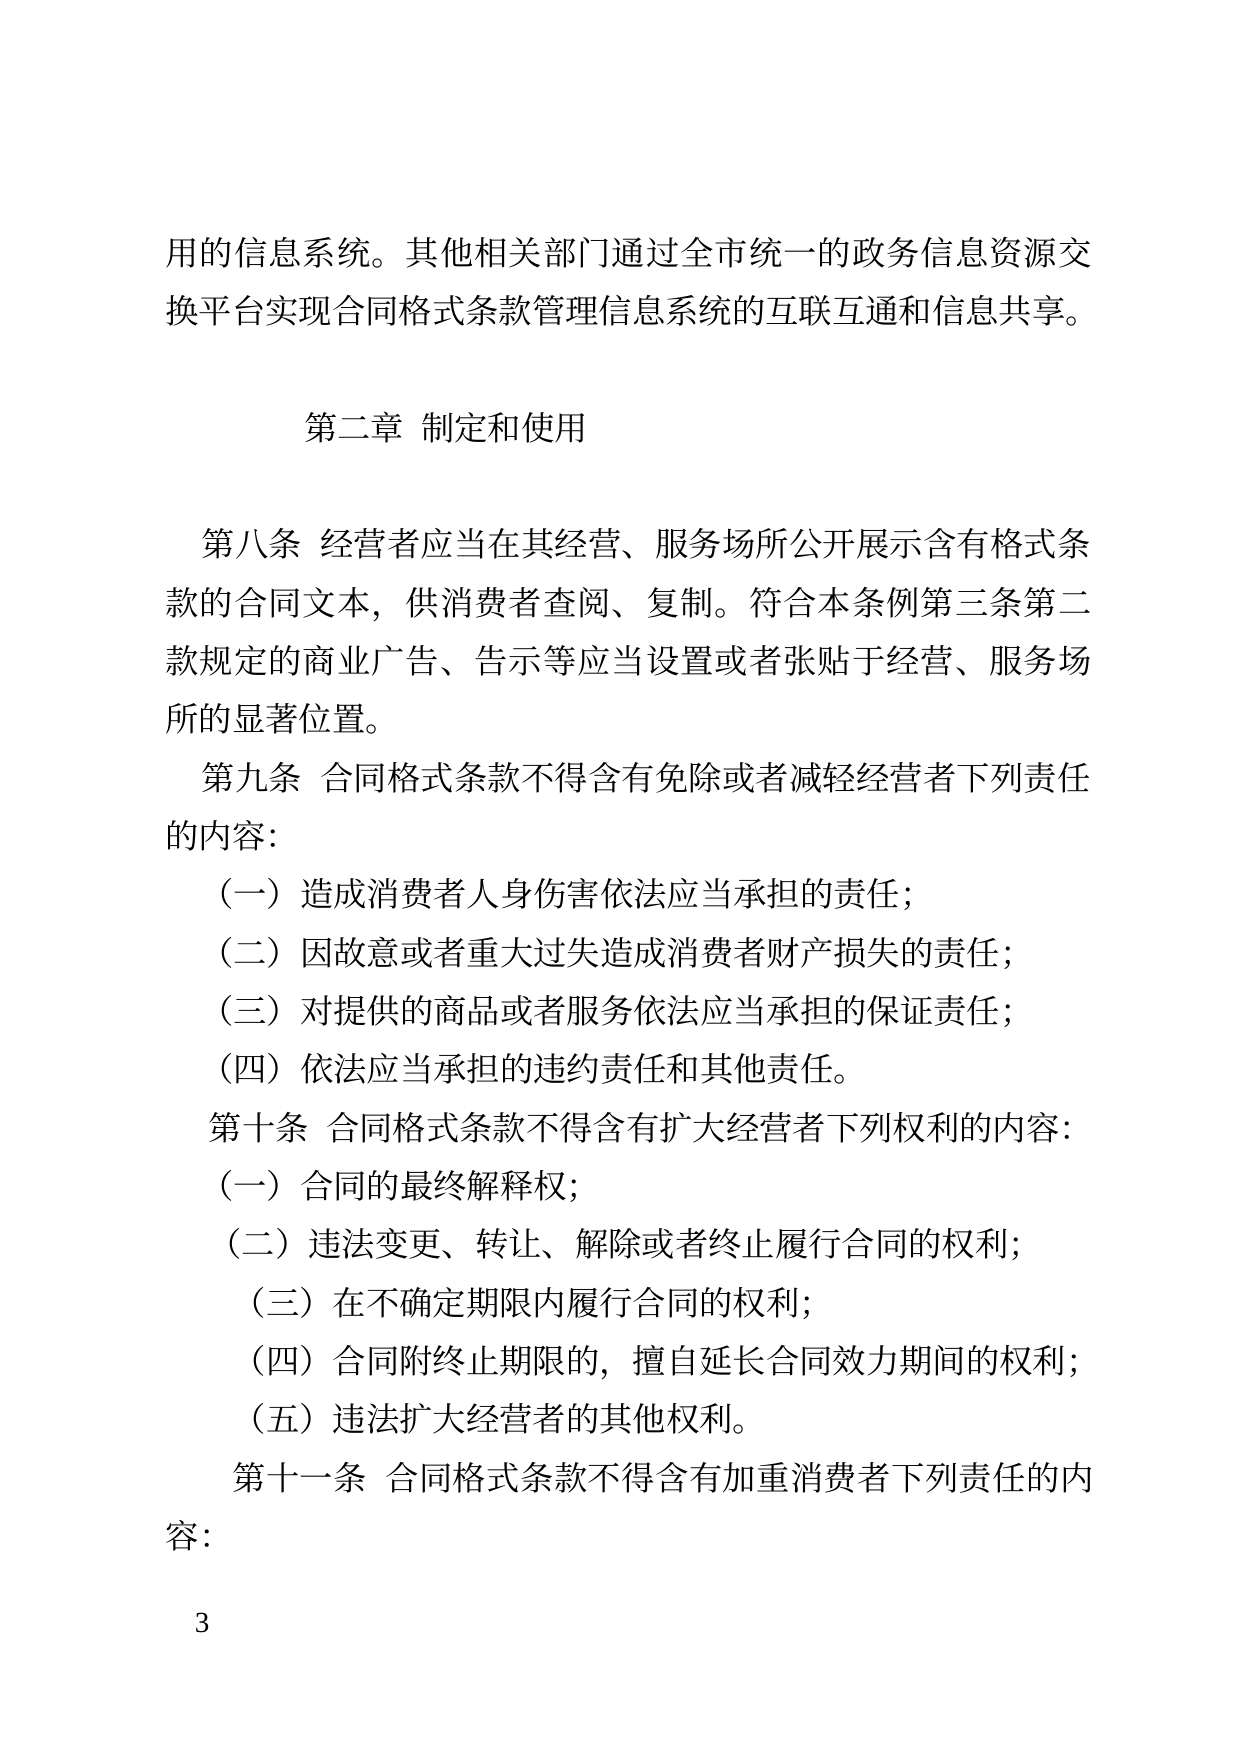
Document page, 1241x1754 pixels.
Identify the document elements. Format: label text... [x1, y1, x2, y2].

text （二）违法变更、转让、解除或者终止履行合同的权利； [165, 1210, 1093, 1268]
text （三）对提供的商品或者服务依法应当承担的保证责任； [165, 977, 1093, 1035]
text 第十条 合同格式条款不得含有扩大经营者下列权利的内容： [165, 1093, 1093, 1152]
text （三）在不确定期限内履行合同的权利； [165, 1268, 1093, 1327]
text （五）违法扩大经营者的其他权利。 [165, 1385, 1093, 1443]
text （四）依法应当承担的违约责任和其他责任。 [165, 1035, 1093, 1093]
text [165, 218, 1093, 335]
text 第八条 经营者应当在其经营、服务场所公开展示含有格式条款的合同文本，供消费者查阅、复制。符合本条例第三条第二款规定的商业广告、告示等应当设置或者张贴于经营、服务场所的显著位置。 [165, 510, 1093, 743]
text 第九条 合同格式条款不得含有免除或者减轻经营者下列责任的内容： [165, 743, 1093, 860]
text （二）因故意或者重大过失造成消费者财产损失的责任； [165, 918, 1093, 977]
text 第二章 制定和使用 [165, 393, 1093, 452]
text （一）造成消费者人身伤害依法应当承担的责任； [165, 860, 1093, 918]
text （一）合同的最终解释权； [165, 1152, 1093, 1210]
text （四）合同附终止期限的，擅自延长合同效力期间的权利； [165, 1327, 1093, 1385]
text 第十一条 合同格式条款不得含有加重消费者下列责任的内容： [166, 1443, 1093, 1560]
